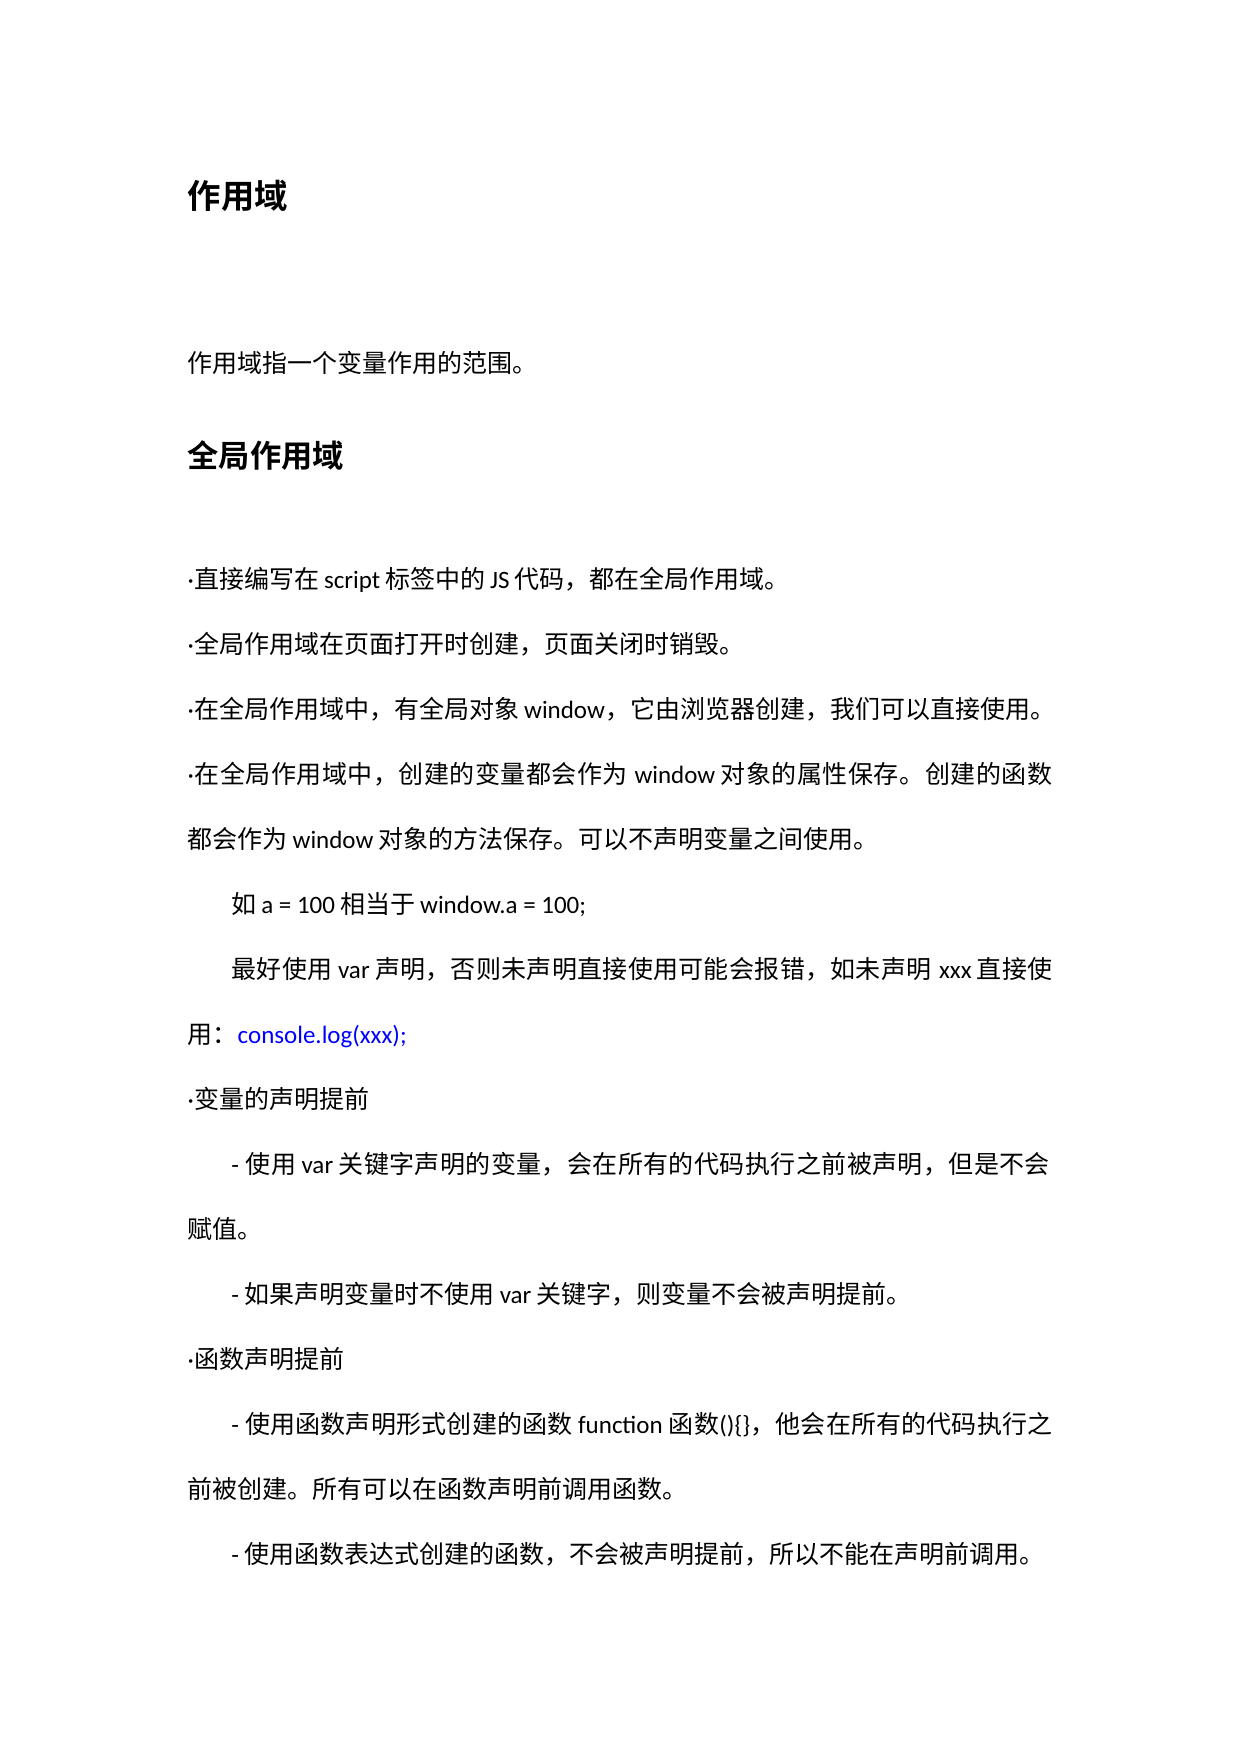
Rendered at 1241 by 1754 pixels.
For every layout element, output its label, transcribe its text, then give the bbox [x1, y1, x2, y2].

text 最好使用var声明，否则未声明直接使用可能会报错，如未声明xxx直接使用：console.log(xxx); [187, 936, 1053, 1066]
text - 如果声明变量时不使用var关键字，则变量不会被声明提前。 [187, 1261, 1053, 1326]
text 如a = 100相当于window.a = 100; [187, 871, 1053, 936]
text ·变量的声明提前 [187, 1066, 1053, 1131]
text - 使用函数声明形式创建的函数function 函数(){}，他会在所有的代码执行之前被创建。所有可以在函数声明前调用函数。 [187, 1391, 1053, 1521]
text ·在全局作用域中，创建的变量都会作为window对象的属性保存。创建的函数都会作为window对象的方法保存。可以不声明变量之间使用。 [187, 741, 1053, 871]
text ·在全局作用域中，有全局对象window，它由浏览器创建，我们可以直接使用。 [187, 676, 1053, 741]
text - 使用函数表达式创建的函数，不会被声明提前，所以不能在声明前调用。 [187, 1521, 1053, 1586]
text ·函数声明提前 [187, 1326, 1053, 1391]
subtitle 全局作用域 [187, 421, 1053, 486]
text ·直接编写在script标签中的JS代码，都在全局作用域。 [187, 546, 1053, 611]
text - 使用var关键字声明的变量，会在所有的代码执行之前被声明，但是不会赋值。 [187, 1131, 1053, 1261]
text ·全局作用域在页面打开时创建，页面关闭时销毁。 [187, 611, 1053, 676]
subtitle 作用域 [187, 162, 1053, 227]
text 作用域指一个变量作用的范围。 [187, 329, 1053, 394]
